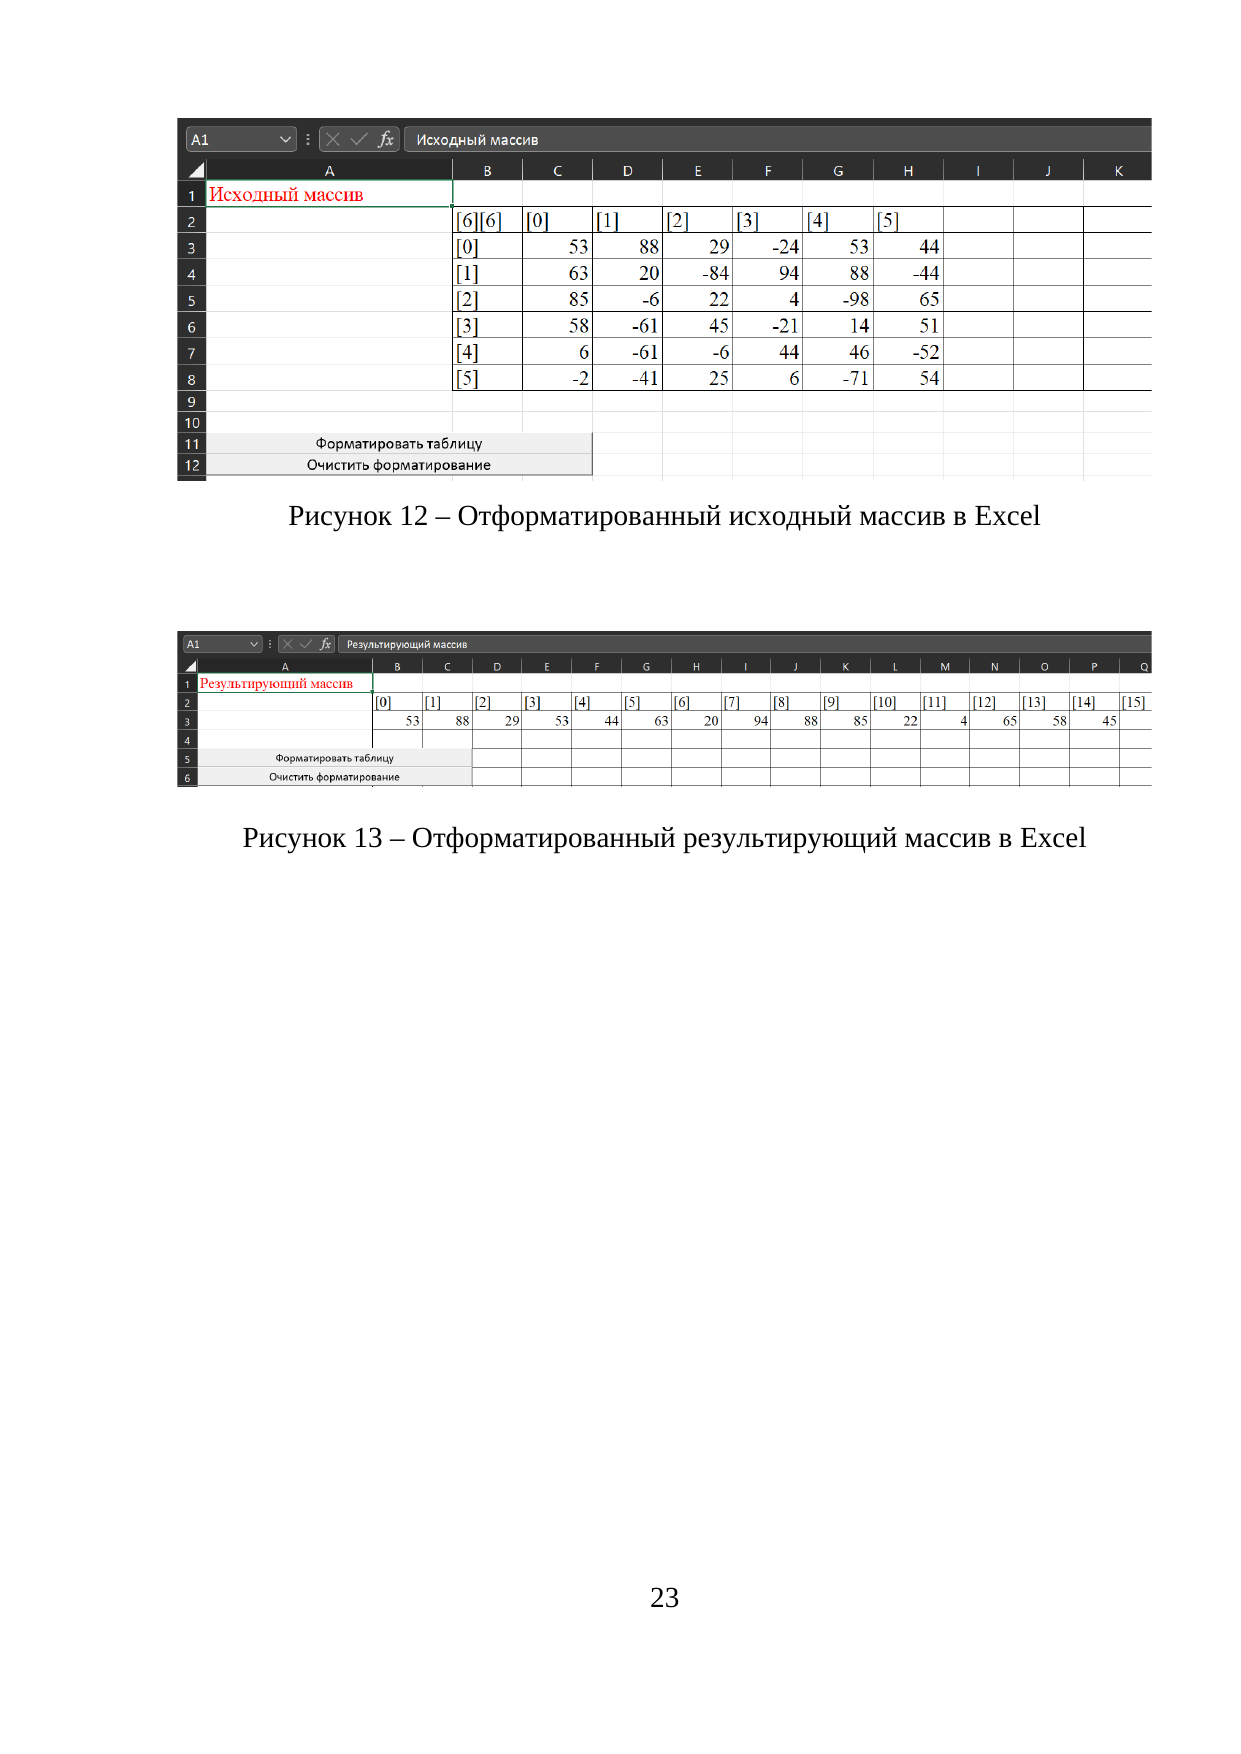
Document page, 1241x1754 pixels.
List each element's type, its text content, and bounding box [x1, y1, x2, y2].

picture [177, 631, 1152, 787]
picture [177, 118, 1152, 481]
text Рисунок 13 – Отформатированный результирующий массив в Excel [177, 820, 1152, 854]
text Рисунок 12 – Отформатированный исходный массив в Excel [177, 481, 1152, 531]
